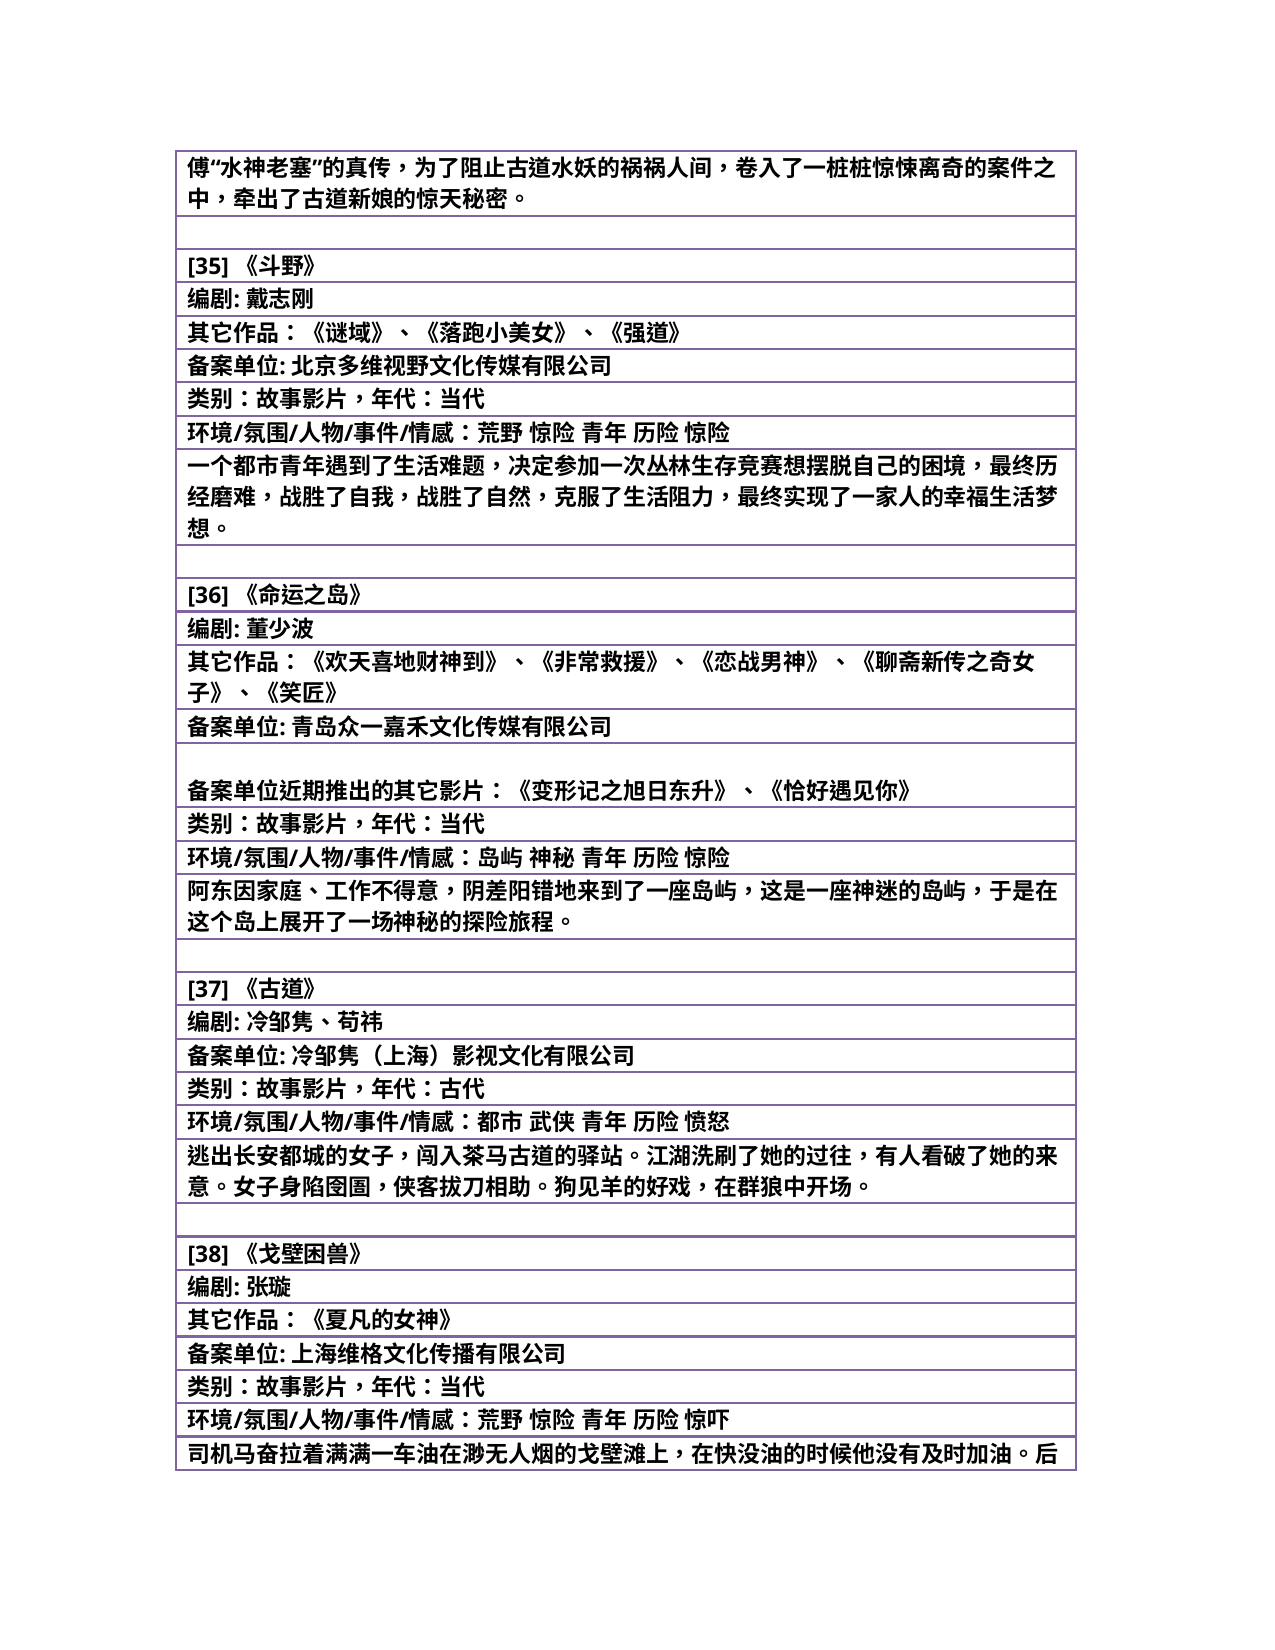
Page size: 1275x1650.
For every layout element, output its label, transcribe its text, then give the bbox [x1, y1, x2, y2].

table_cell 编剧: 董少波 [177, 613, 1075, 644]
table_cell 备案单位: 冷邹隽（上海）影视文化有限公司 [177, 1040, 1075, 1071]
table_cell [177, 546, 1075, 577]
table_cell 编剧: 戴志刚 [177, 283, 1075, 314]
table_cell 编剧: 张璇 [177, 1271, 1075, 1302]
table_cell [177, 1204, 1075, 1235]
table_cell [177, 1438, 1075, 1469]
table_cell 类别：故事影片，年代：当代 [177, 383, 1075, 414]
table_cell [177, 217, 1075, 248]
table_cell [37] 《古道》 [177, 973, 1075, 1004]
table_cell 备案单位: 上海维格文化传播有限公司 [177, 1338, 1075, 1369]
table_cell 编剧: 冷邹隽、苟祎 [177, 1006, 1075, 1037]
table_cell 类别：故事影片，年代：当代 [177, 808, 1075, 839]
table_cell 备案单位: 青岛众一嘉禾文化传媒有限公司 [177, 710, 1075, 742]
table_cell [177, 940, 1075, 971]
table_cell [35] 《斗野》 [177, 250, 1075, 281]
table_cell [36] 《命运之岛》 [177, 579, 1075, 610]
table_cell 环境/氛围/人物/事件/情感：荒野 惊险 青年 历险 惊险 [177, 417, 1075, 448]
table_cell 其它作品：《欢天喜地财神到》、《非常救援》、《恋战男神》、《聊斋新传之奇女子》、《笑匠》 [177, 646, 1075, 708]
table_cell 其它作品：《夏凡的女神》 [177, 1304, 1075, 1335]
table_cell 备案单位近期推出的其它影片：《变形记之旭日东升》、《恰好遇见你》 [177, 744, 1075, 806]
table_cell 环境/氛围/人物/事件/情感：岛屿 神秘 青年 历险 惊险 [177, 842, 1075, 873]
table_cell 逃出长安都城的女子，闯入茶马古道的驿站。江湖洗刷了她的过往，有人看破了她的来意。女子身陷囹圄，侠客拔刀相助。狗见羊的好戏，在群狼中开场。 [177, 1140, 1075, 1202]
table_cell 环境/氛围/人物/事件/情感：荒野 惊险 青年 历险 惊吓 [177, 1404, 1075, 1435]
table_cell 备案单位: 北京多维视野文化传媒有限公司 [177, 350, 1075, 381]
table_cell [38] 《戈壁困兽》 [177, 1238, 1075, 1269]
table_cell 类别：故事影片，年代：古代 [177, 1073, 1075, 1104]
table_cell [177, 152, 1075, 214]
table_cell 其它作品：《谜域》、《落跑小美女》、《强道》 [177, 317, 1075, 348]
table_cell 环境/氛围/人物/事件/情感：都市 武侠 青年 历险 愤怒 [177, 1106, 1075, 1137]
table_cell 类别：故事影片，年代：当代 [177, 1371, 1075, 1402]
table_cell 阿东因家庭、工作不得意，阴差阳错地来到了一座岛屿，这是一座神迷的岛屿，于是在这个岛上展开了一场神秘的探险旅程。 [177, 875, 1075, 937]
table_cell 一个都市青年遇到了生活难题，决定参加一次丛林生存竞赛想摆脱自己的困境，最终历经磨难，战胜了自我，战胜了自然，克服了生活阻力，最终实现了一家人的幸福生活梦想。 [177, 450, 1075, 544]
